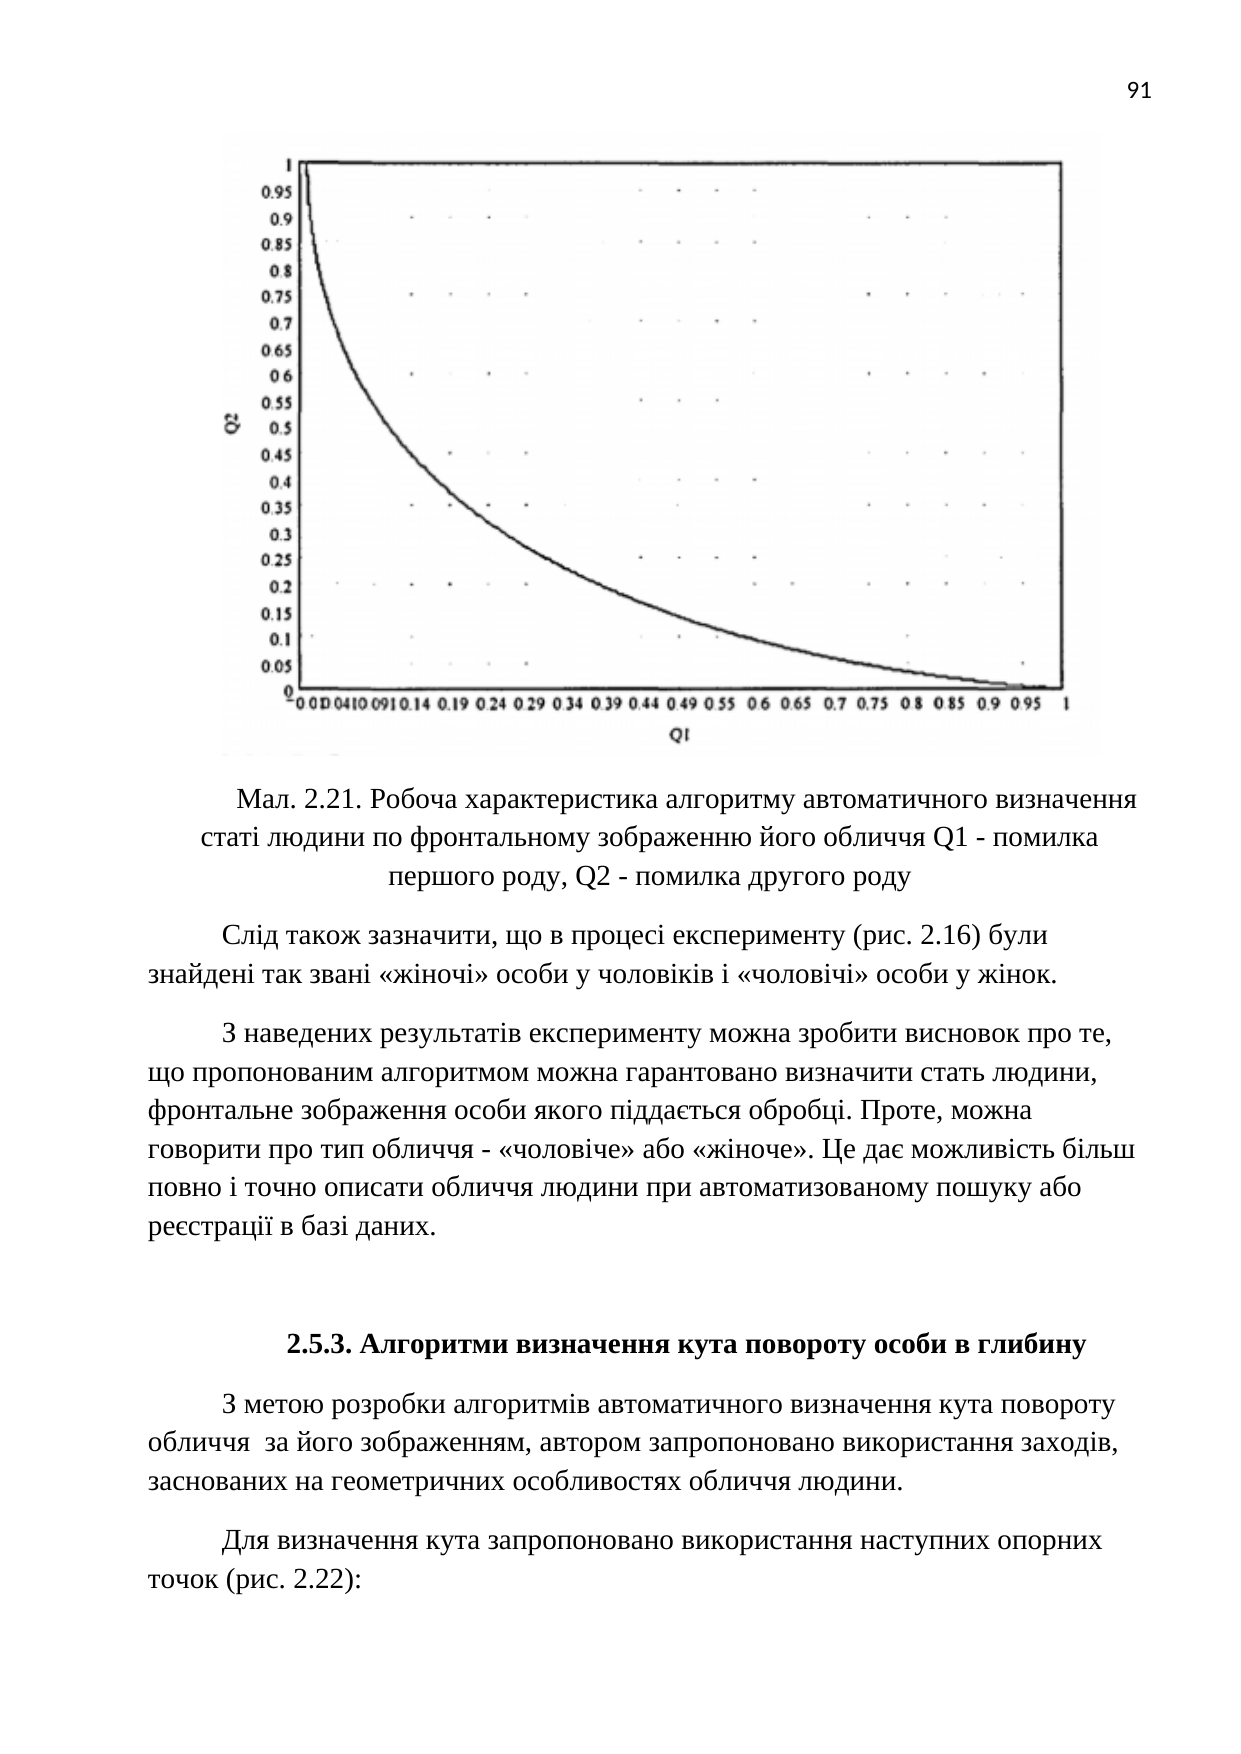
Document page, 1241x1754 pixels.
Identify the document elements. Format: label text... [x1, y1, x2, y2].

text 2.5.3. Алгоритми визначення кута повороту особи в глибину [148, 1327, 1152, 1360]
picture [221, 132, 1102, 756]
text Мал. 2.21. Робоча характеристика алгоритму автоматичного визначення статі людини по фронтальному зображенню його обличчя Q1 - помилка першого роду, Q2 - помилка другого роду [148, 781, 1152, 891]
text З наведених результатів експерименту можна зробити висновок про те, що пропонованим алгоритмом можна гарантовано визначити стать людини, фронтальне зображення особи якого піддається обробці. Проте, можна говорити про тип обличчя - «чоловіче» або «жіноче». Це дає можливість більш повно і точно описати обличчя людини при автоматизованому пошуку або реєстрації в базі даних. [148, 1015, 1152, 1241]
text Для визначення кута запропоновано використання наступних опорних точок (рис. 2.22): [148, 1522, 1152, 1594]
text З метою розробки алгоритмів автоматичного визначення кута повороту обличчя за його зображенням, автором запропоновано використання заходів, заснованих на геометричних особливостях обличчя людини. [148, 1386, 1152, 1497]
text Слід також зазначити, що в процесі експерименту (рис. 2.16) були знайдені так звані «жіночі» особи у чоловіків і «чоловічі» особи у жінок. [148, 917, 1152, 989]
